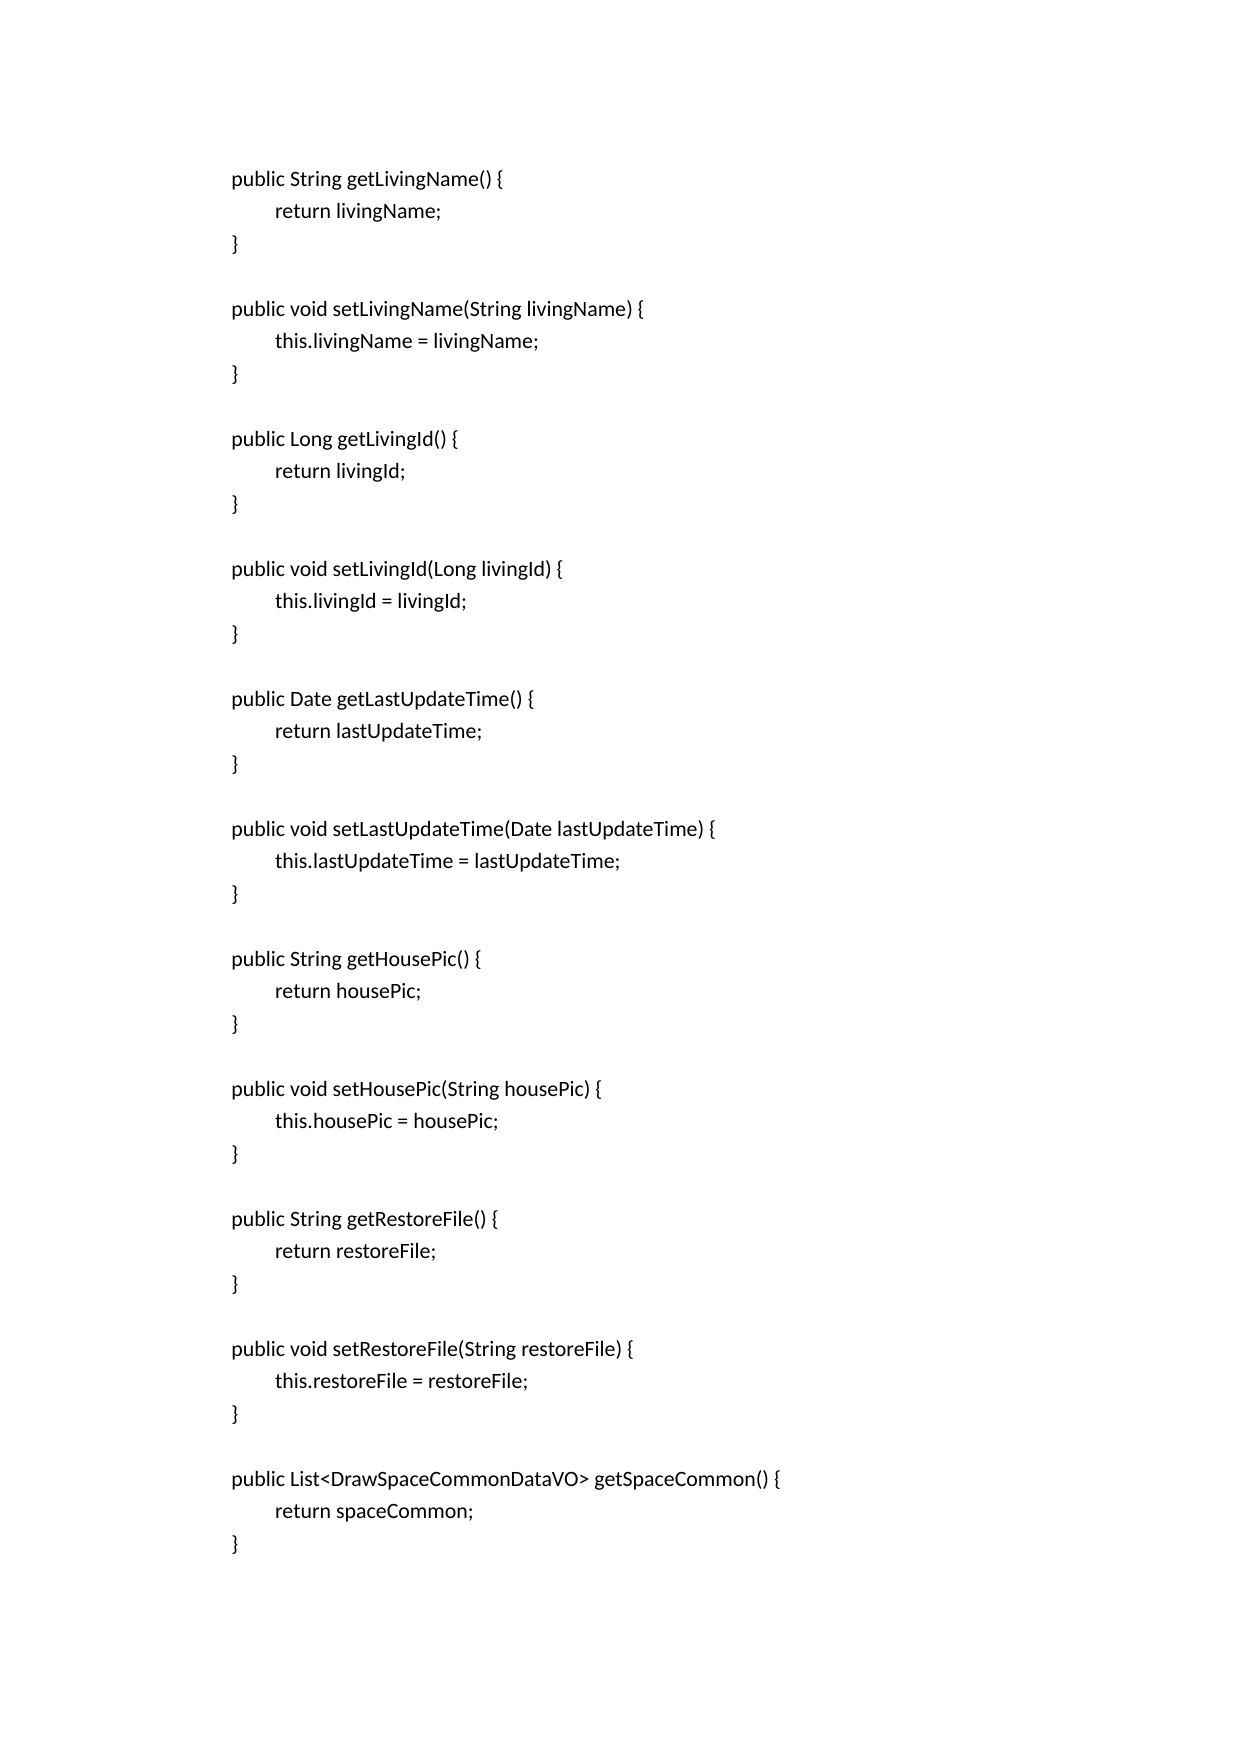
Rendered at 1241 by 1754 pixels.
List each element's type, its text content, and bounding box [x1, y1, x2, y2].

text return livingName; [187, 194, 1053, 227]
text } [187, 877, 1053, 909]
text } [187, 747, 1053, 779]
text public String getLivingName() { [187, 162, 1053, 194]
text public String getRestoreFile() { [187, 1202, 1053, 1234]
text } [187, 1527, 1053, 1559]
text } [187, 617, 1053, 649]
text this.livingName = livingName; [187, 324, 1053, 357]
text public List<DrawSpaceCommonDataVO> getSpaceCommon() { [187, 1462, 1053, 1494]
text this.livingId = livingId; [187, 584, 1053, 617]
text public String getHousePic() { [187, 942, 1053, 974]
text this.restoreFile = restoreFile; [187, 1364, 1053, 1397]
text } [187, 1397, 1053, 1429]
text } [187, 487, 1053, 519]
text } [187, 227, 1053, 259]
text this.housePic = housePic; [187, 1104, 1053, 1137]
text return spaceCommon; [187, 1494, 1053, 1527]
text } [187, 1267, 1053, 1299]
text this.lastUpdateTime = lastUpdateTime; [187, 844, 1053, 877]
text public void setRestoreFile(String restoreFile) { [187, 1332, 1053, 1364]
text return lastUpdateTime; [187, 714, 1053, 747]
text return housePic; [187, 974, 1053, 1007]
text } [187, 1137, 1053, 1169]
text return restoreFile; [187, 1234, 1053, 1267]
text } [187, 1007, 1053, 1039]
text public Date getLastUpdateTime() { [187, 682, 1053, 714]
text public void setHousePic(String housePic) { [187, 1072, 1053, 1104]
text return livingId; [187, 454, 1053, 487]
text public void setLastUpdateTime(Date lastUpdateTime) { [187, 812, 1053, 844]
text public void setLivingId(Long livingId) { [187, 552, 1053, 584]
text public void setLivingName(String livingName) { [187, 292, 1053, 324]
text public Long getLivingId() { [187, 422, 1053, 454]
text } [187, 357, 1053, 389]
